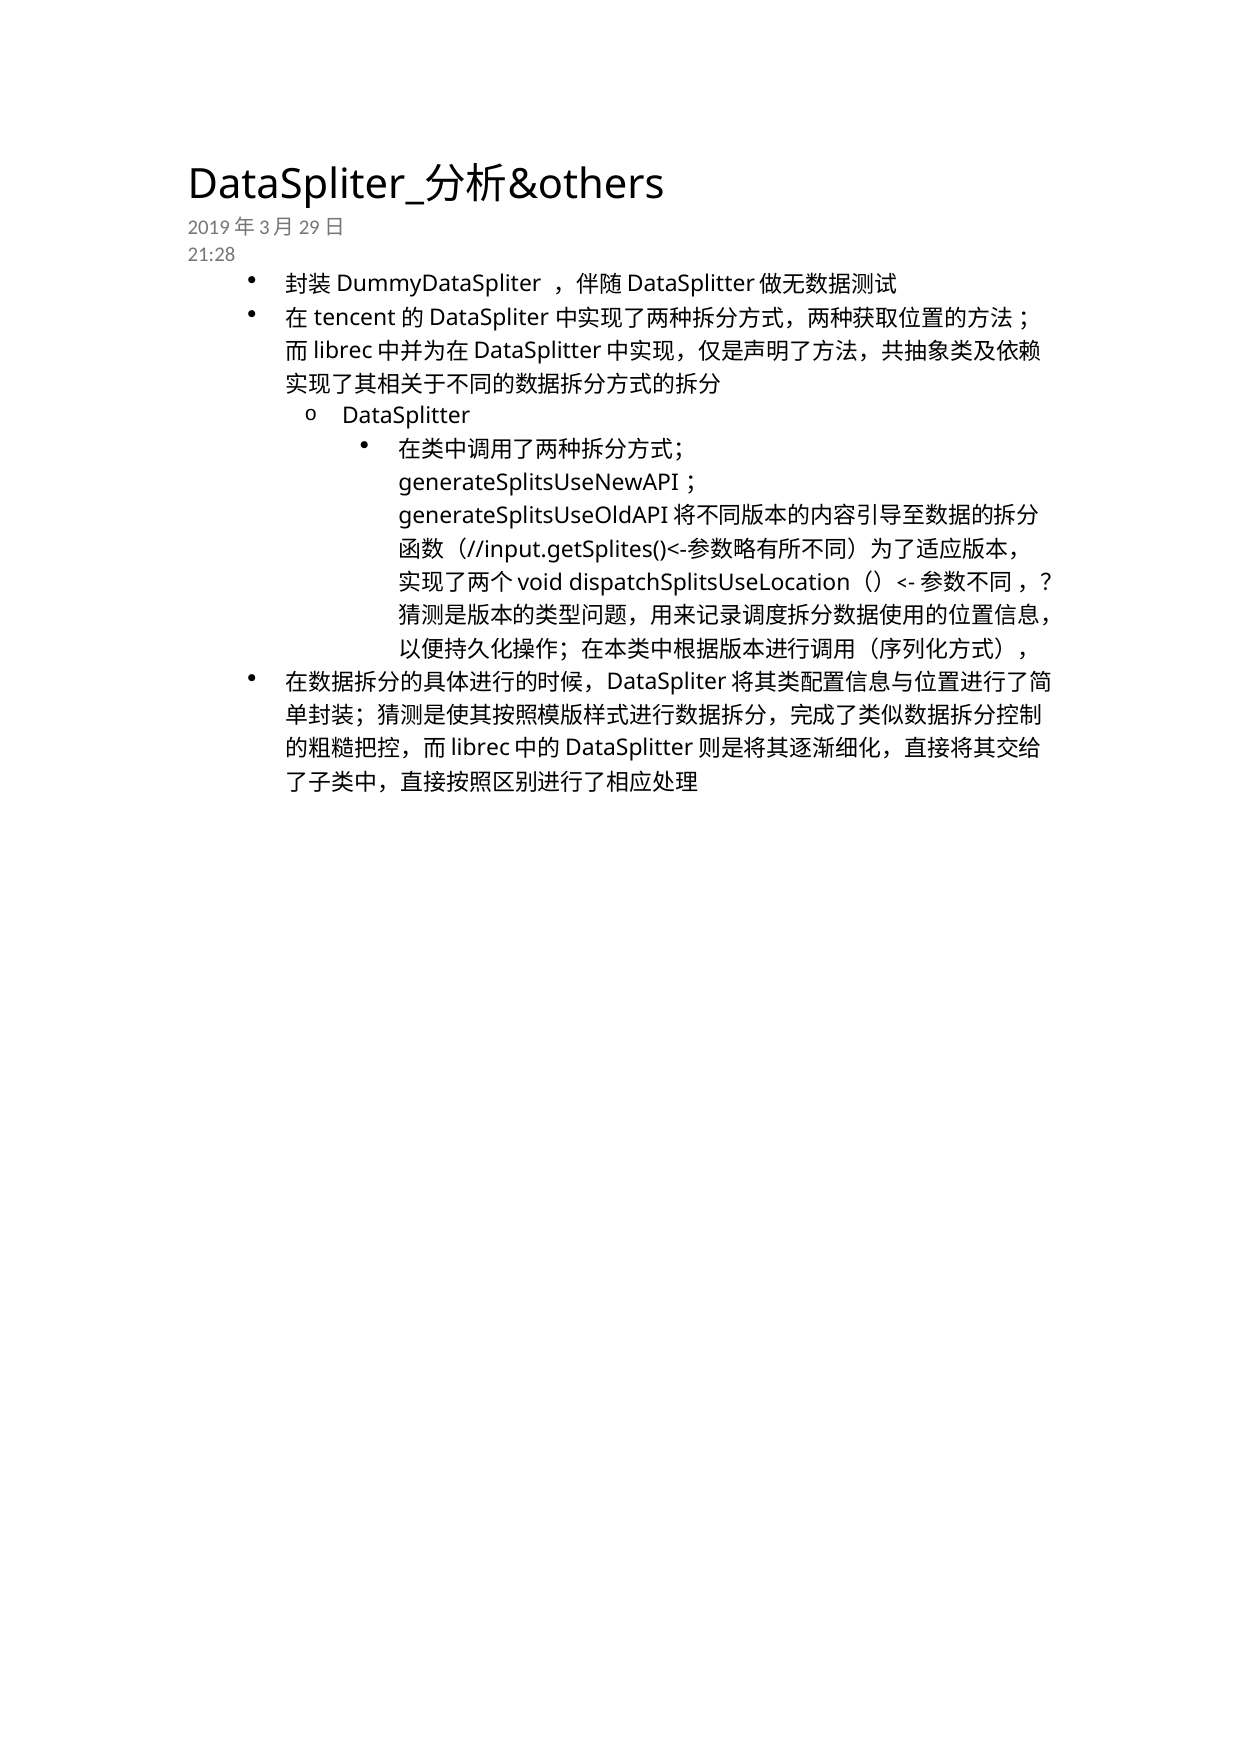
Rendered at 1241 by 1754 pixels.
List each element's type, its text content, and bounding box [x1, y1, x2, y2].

list 在类中调用了两种拆分方式； [361, 431, 1053, 464]
text generateSplitsUseOldAPI将不同版本的内容引导至数据的拆分函数（//input.getSplites()<-参数略有所不同）为了适应版本，实现了两个void dispatchSplitsUseLocation（）<- 参数不同 ，？猜测是版本的类型问题，用来记录调度拆分数据使用的位置信息，以便持久化操作；在本类中根据版本进行调用（序列化方式）， [398, 497, 1053, 664]
text 21:28 [187, 241, 1053, 266]
list 封装DummyDataSpliter ，伴随DataSplitter做无数据测试 [248, 266, 1053, 299]
text DataSpliter_分析&others [187, 150, 1053, 211]
list 在数据拆分的具体进行的时候，DataSpliter将其类配置信息与位置进行了简单封装；猜测是使其按照模版样式进行数据拆分，完成了类似数据拆分控制的粗糙把控，而librec中的DataSplitter则是将其逐渐细化，直接将其交给了子类中，直接按照区别进行了相应处理 [248, 664, 1053, 797]
list 在 tencent 的DataSpliter 中实现了两种拆分方式，两种获取位置的方法 ；而librec中并为在DataSplitter中实现，仅是声明了方法，共抽象类及依赖实现了其相关于不同的数据拆分方式的拆分 [248, 299, 1053, 399]
text 2019年3月29日 [187, 211, 1053, 241]
list DataSplitter [304, 399, 1053, 431]
text generateSplitsUseNewAPI ； [398, 464, 1053, 497]
